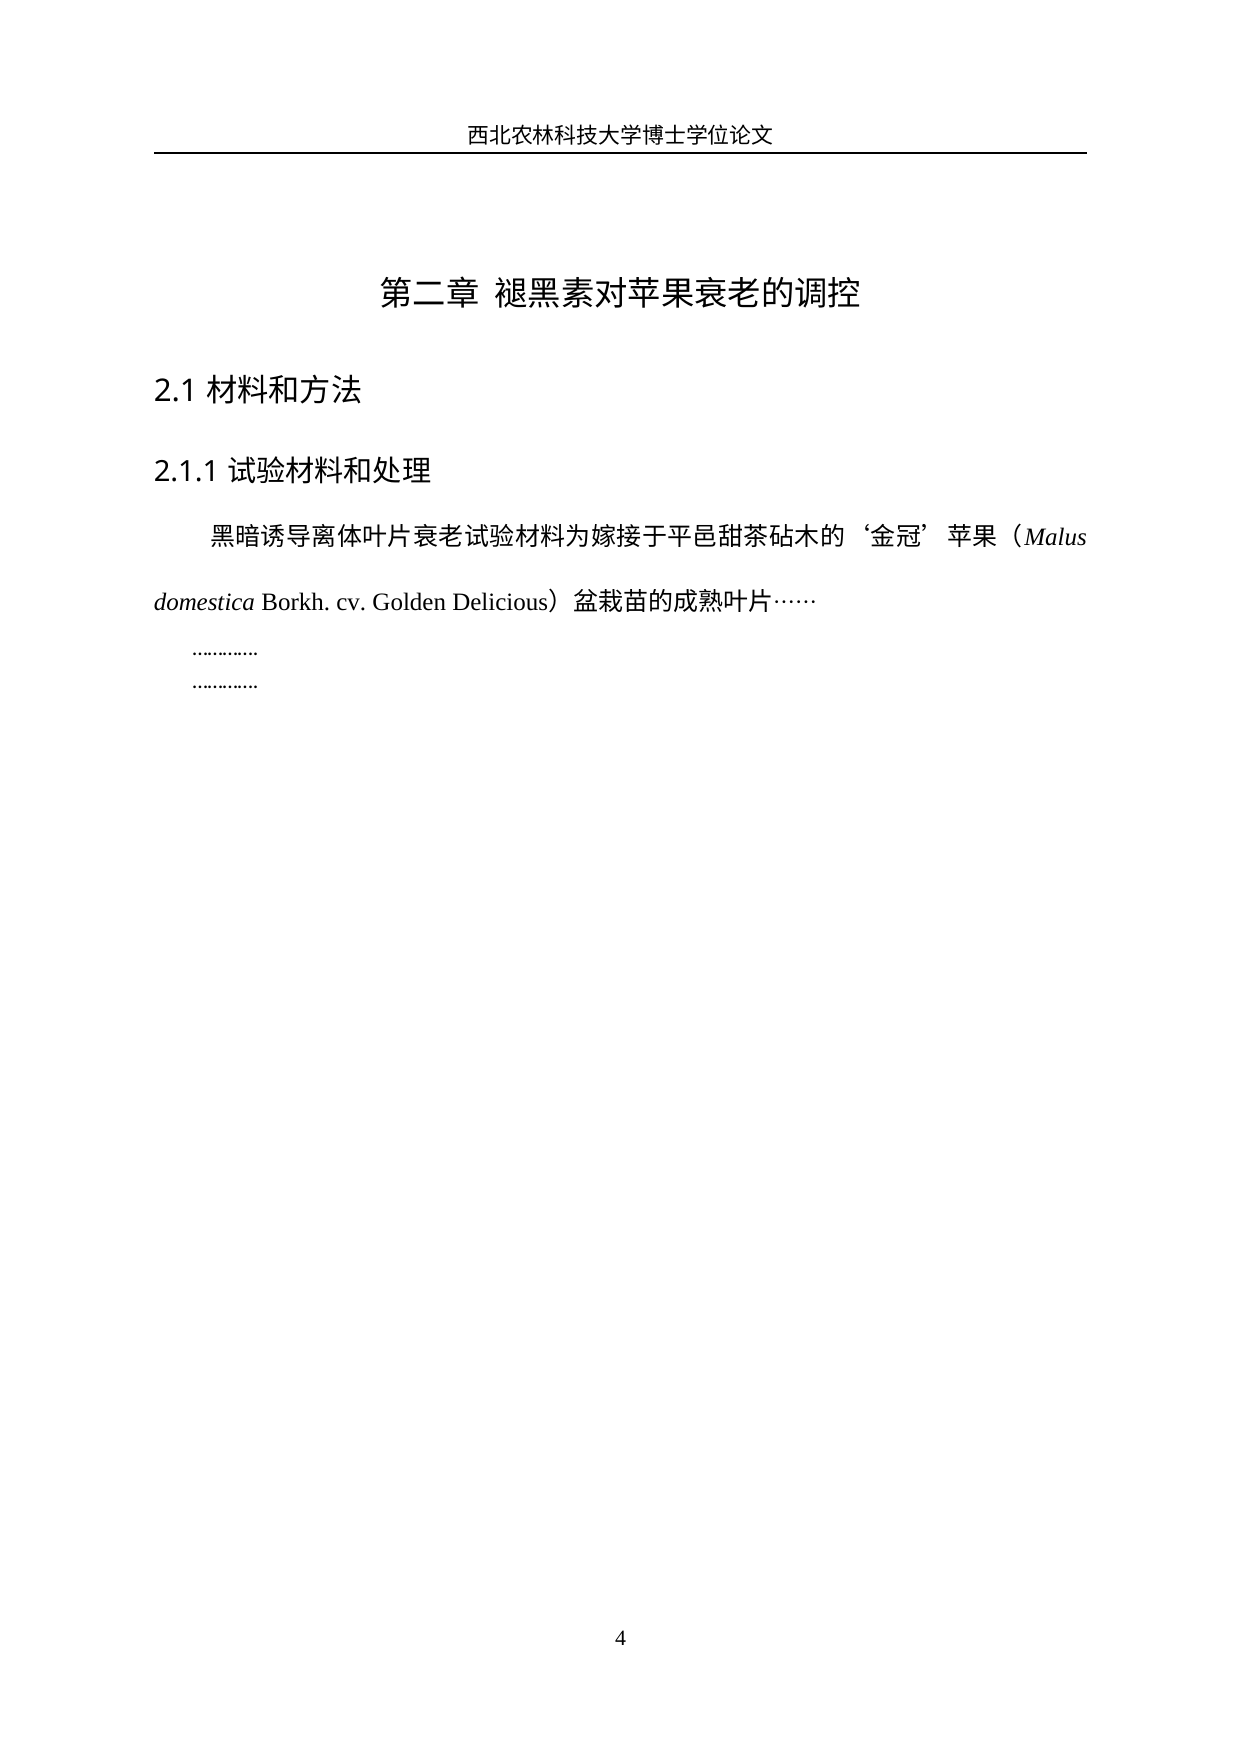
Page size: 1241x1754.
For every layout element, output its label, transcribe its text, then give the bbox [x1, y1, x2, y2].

text …………. [153, 664, 1087, 697]
subtitle 2.1 材料和方法 [153, 355, 1087, 420]
subtitle 第二章 褪黑素对苹果衰老的调控 [153, 258, 1087, 323]
subtitle 试验材料和处理 [153, 437, 1087, 502]
text 黑暗诱导离体叶片衰老试验材料为嫁接于平邑甜茶砧木的‘金冠’苹果（Malus domestica Borkh. cv. Golden Delicious）盆栽苗的成熟叶片…… [153, 502, 1087, 632]
text …………. [153, 632, 1087, 664]
